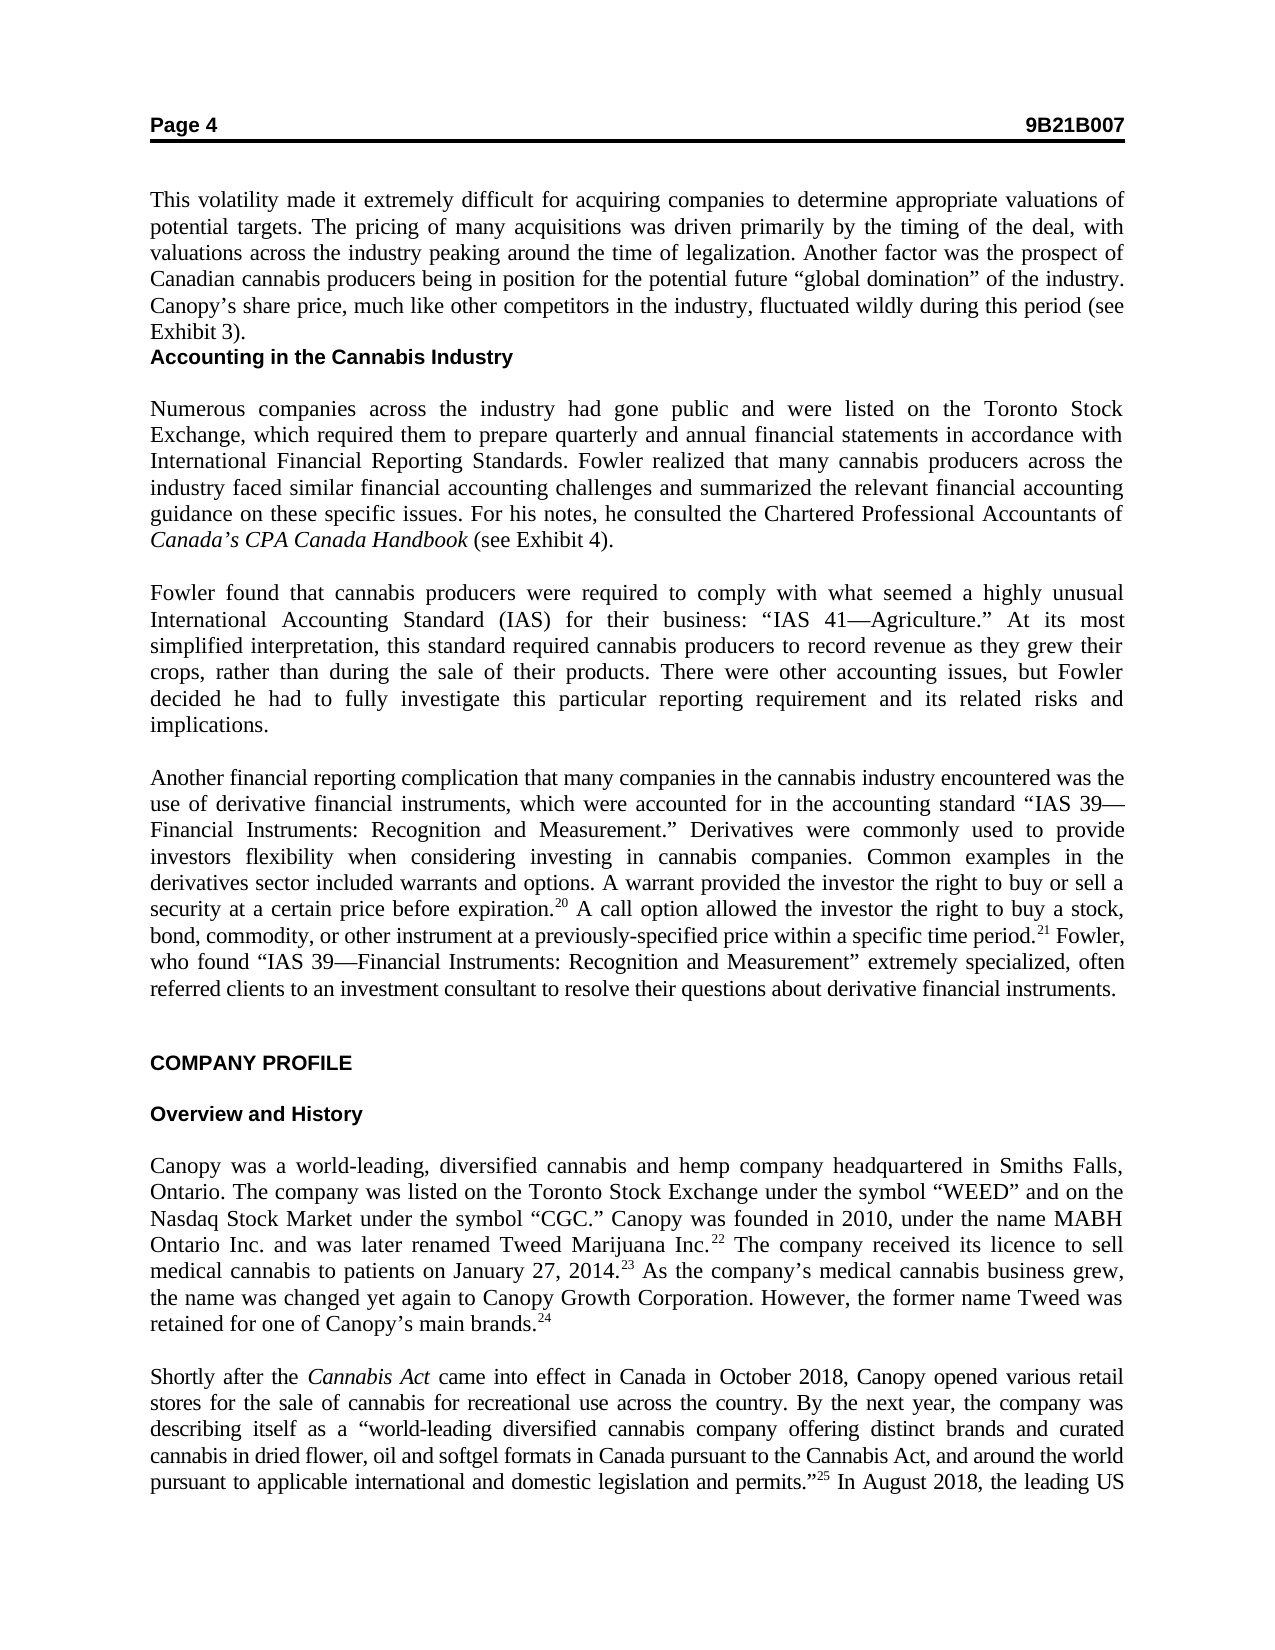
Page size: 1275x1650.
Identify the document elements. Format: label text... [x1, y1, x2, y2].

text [150, 1363, 1125, 1494]
text Fowler found that cannabis producers were required to comply with what seemed a highly unusual International Accounting Standard (IAS) for their business: “IAS 41—Agriculture.” At its most simplified interpretation, this standard required cannabis producers to record revenue as they grew their crops, rather than during the sale of their products. There were other accounting issues, but Fowler decided he had to fully investigate this particular reporting requirement and its related risks and implications. [150, 579, 1125, 737]
text Another financial reporting complication that many companies in the cannabis industry encountered was the use of derivative financial instruments, which were accounted for in the accounting standard “IAS 39—Financial Instruments: Recognition and Measurement.” Derivatives were commonly used to provide investors flexibility when considering investing in cannabis companies. Common examples in the derivatives sector included warrants and options. A warrant provided the investor the right to buy or sell a security at a certain price before expiration. A call option allowed the investor the right to buy a stock, bond, commodity, or other instrument at a previously-specified price within a specific time period. Fowler, who found “IAS 39—Financial Instruments: Recognition and Measurement” extremely specialized, often referred clients to an investment consultant to resolve their questions about derivative financial instruments. [150, 764, 1125, 1001]
text Numerous companies across the industry had gone public and were listed on the Toronto Stock Exchange, which required them to prepare quarterly and annual financial statements in accordance with International Financial Reporting Standards. Fowler realized that many cannabis producers across the industry faced similar financial accounting challenges and summarized the relevant financial accounting guidance on these specific issues. For his notes, he consulted the Chartered Professional Accountants of Canada’s CPA Canada Handbook (see Exhibit 4). [150, 395, 1125, 553]
text Accounting in the Cannabis Industry [150, 344, 1125, 368]
text COMPANY PROFILE [150, 1051, 1125, 1075]
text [150, 186, 1125, 344]
text Overview and History [150, 1102, 1125, 1126]
text Canopy was a world-leading, diversified cannabis and hemp company headquartered in Smiths Falls, Ontario. The company was listed on the Toronto Stock Exchange under the symbol “WEED” and on the Nasdaq Stock Market under the symbol “CGC.” Canopy was founded in 2010, under the name MABH Ontario Inc. and was later renamed Tweed Marijuana Inc. The company received its licence to sell medical cannabis to patients on January 27, 2014. As the company’s medical cannabis business grew, the name was changed yet again to Canopy Growth Corporation. However, the former name Tweed was retained for one of Canopy’s main brands. [150, 1152, 1125, 1336]
